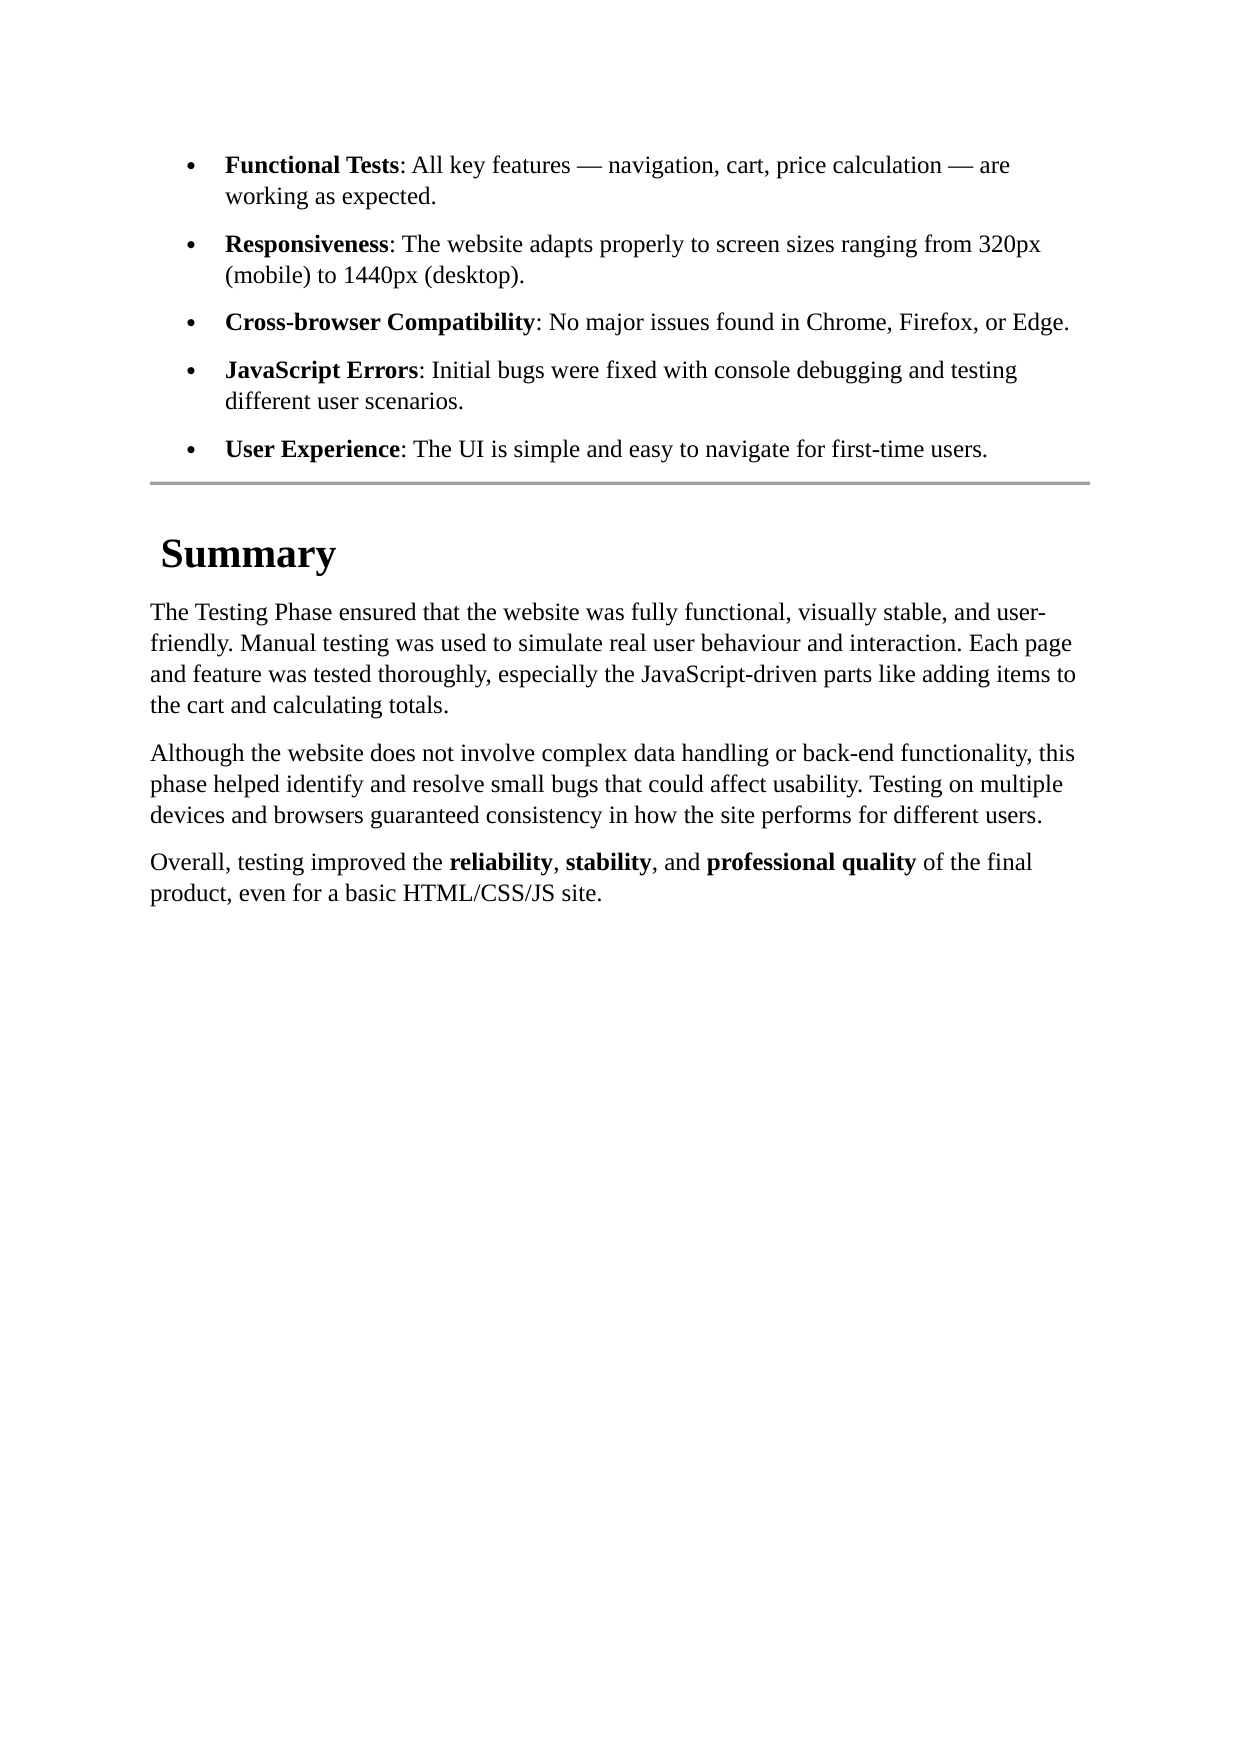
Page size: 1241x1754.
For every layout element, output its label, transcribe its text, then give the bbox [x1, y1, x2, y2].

list JavaScript Errors: Initial bugs were fixed with console debugging and testing different user scenarios. [187, 355, 1090, 415]
text Overall, testing improved the reliability, stability, and professional quality of the final product, even for a basic HTML/CSS/JS site. [150, 847, 1090, 907]
list User Experience: The UI is simple and easy to navigate for first-time users. [187, 434, 1090, 463]
list Responsiveness: The website adapts properly to screen sizes ranging from 320px (mobile) to 1440px (desktop). [187, 229, 1090, 288]
text Although the website does not involve complex data handling or back-end functionality, this phase helped identify and resolve small bugs that could affect usability. Testing on multiple devices and browsers guaranteed consistency in how the site performs for different users. [150, 738, 1090, 828]
text Summary [150, 528, 1090, 576]
text The Testing Phase ensured that the website was fully functional, visually stable, and user-friendly. Manual testing was used to simulate real user behaviour and interaction. Each page and feature was tested thoroughly, especially the JavaScript-driven parts like adding items to the cart and calculating totals. [150, 597, 1090, 719]
list Functional Tests: All key features — navigation, cart, price calculation — are working as expected. [187, 150, 1090, 210]
list Cross-browser Compatibility: No major issues found in Chrome, Firefox, or Edge. [187, 307, 1090, 336]
